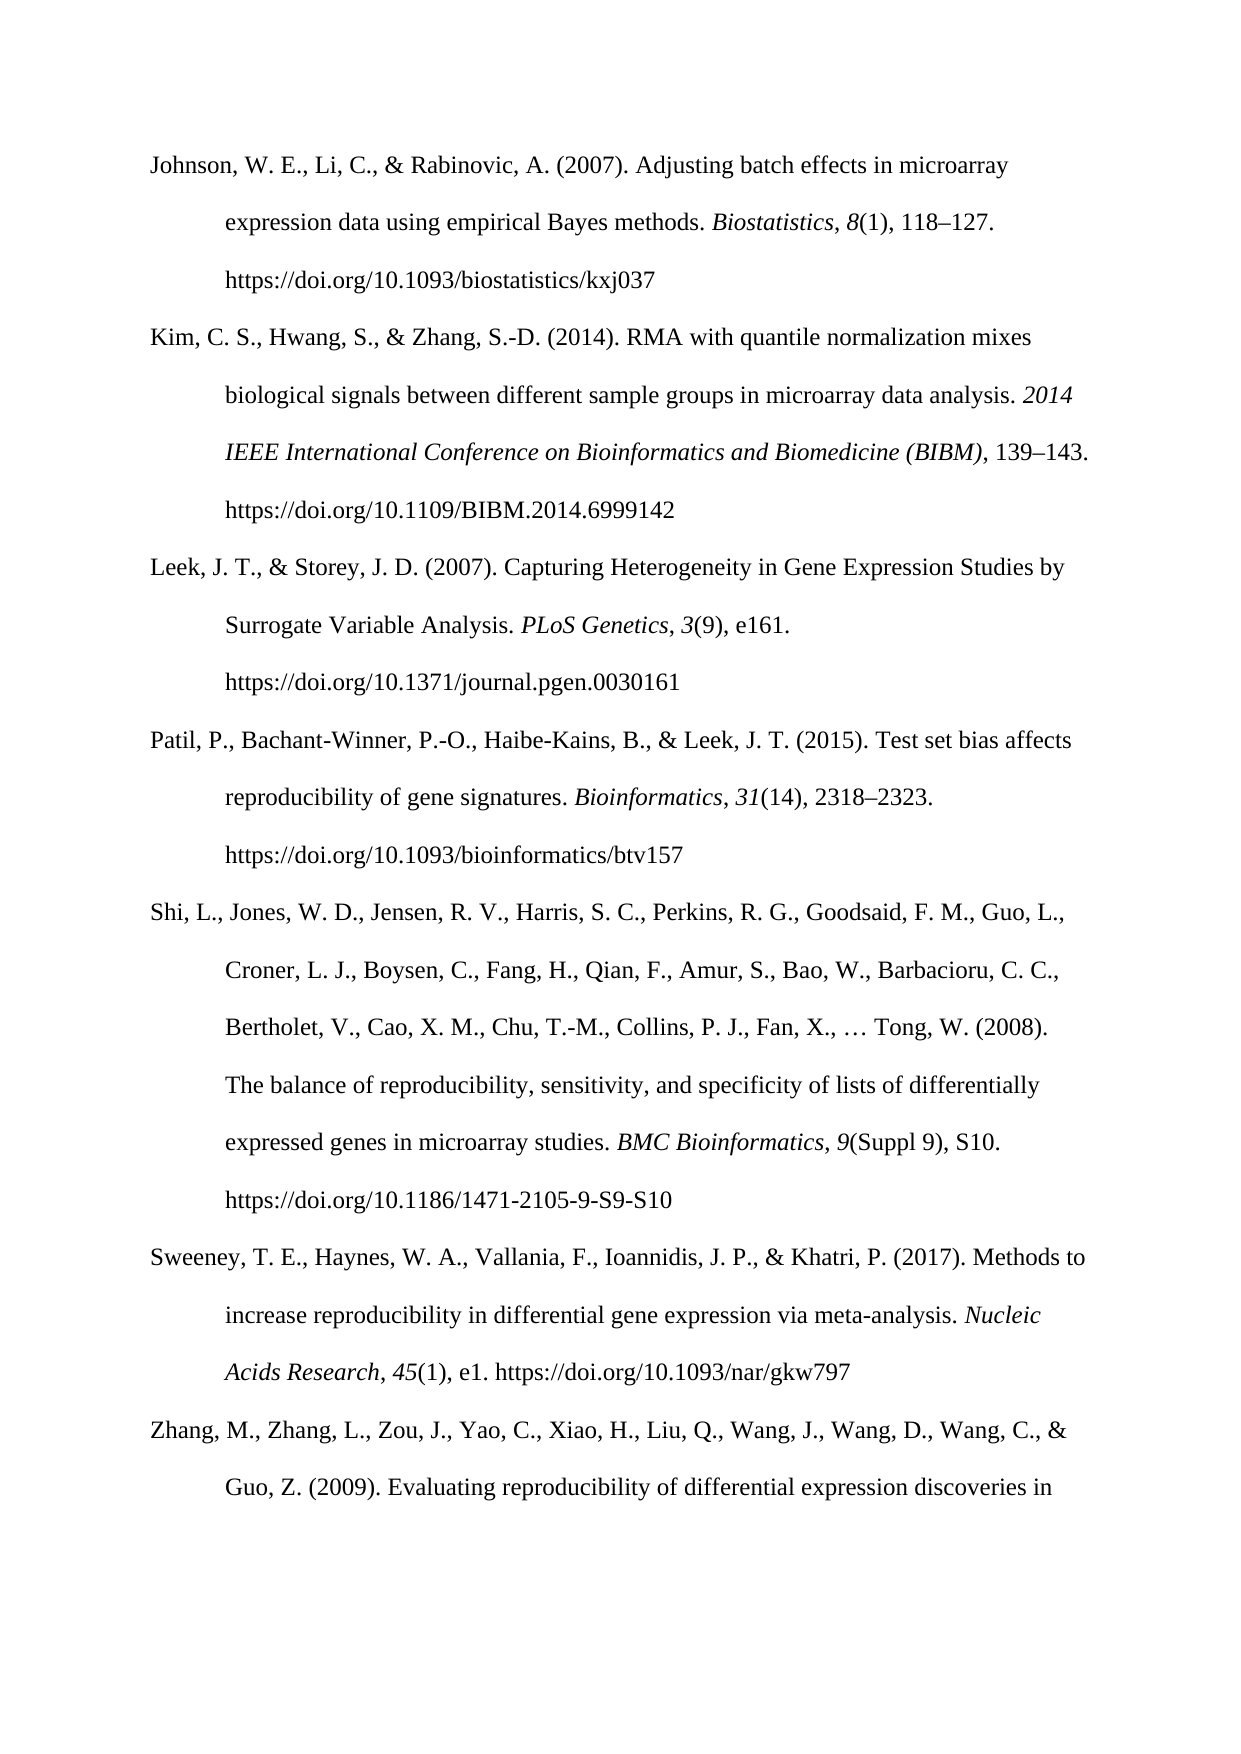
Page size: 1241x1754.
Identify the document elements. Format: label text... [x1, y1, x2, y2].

text Shi, L., Jones, W. D., Jensen, R. V., Harris, S. C., Perkins, R. G., Goodsaid, F. M., Guo, L., Croner, L. J., Boysen, C., Fang, H., Qian, F., Amur, S., Bao, W., Barbacioru, C. C., Bertholet, V., Cao, X. M., Chu, T.-M., Collins, P. J., Fan, X., … Tong, W. (2008). The balance of reproducibility, sensitivity, and specificity of lists of differentially expressed genes in microarray studies. BMC Bioinformatics, 9(Suppl 9), S10. https://doi.org/10.1186/1471-2105-9-S9-S10 [150, 897, 1090, 1214]
text Kim, C. S., Hwang, S., & Zhang, S.-D. (2014). RMA with quantile normalization mixes biological signals between different sample groups in microarray data analysis. 2014 IEEE International Conference on Bioinformatics and Biomedicine (BIBM), 139–143. https://doi.org/10.1109/BIBM.2014.6999142 [150, 322, 1090, 524]
text Sweeney, T. E., Haynes, W. A., Vallania, F., Ioannidis, J. P., & Khatri, P. (2017). Methods to increase reproducibility in differential gene expression via meta-analysis. Nucleic Acids Research, 45(1), e1. https://doi.org/10.1093/nar/gkw797 [150, 1242, 1090, 1386]
text Patil, P., Bachant-Winner, P.-O., Haibe-Kains, B., & Leek, J. T. (2015). Test set bias affects reproducibility of gene signatures. Bioinformatics, 31(14), 2318–2323. https://doi.org/10.1093/bioinformatics/btv157 [150, 725, 1090, 869]
text Leek, J. T., & Storey, J. D. (2007). Capturing Heterogeneity in Gene Expression Studies by Surrogate Variable Analysis. PLoS Genetics, 3(9), e161. https://doi.org/10.1371/journal.pgen.0030161 [150, 552, 1090, 696]
text Johnson, W. E., Li, C., & Rabinovic, A. (2007). Adjusting batch effects in microarray expression data using empirical Bayes methods. Biostatistics, 8(1), 118–127. https://doi.org/10.1093/biostatistics/kxj037 [150, 150, 1090, 294]
